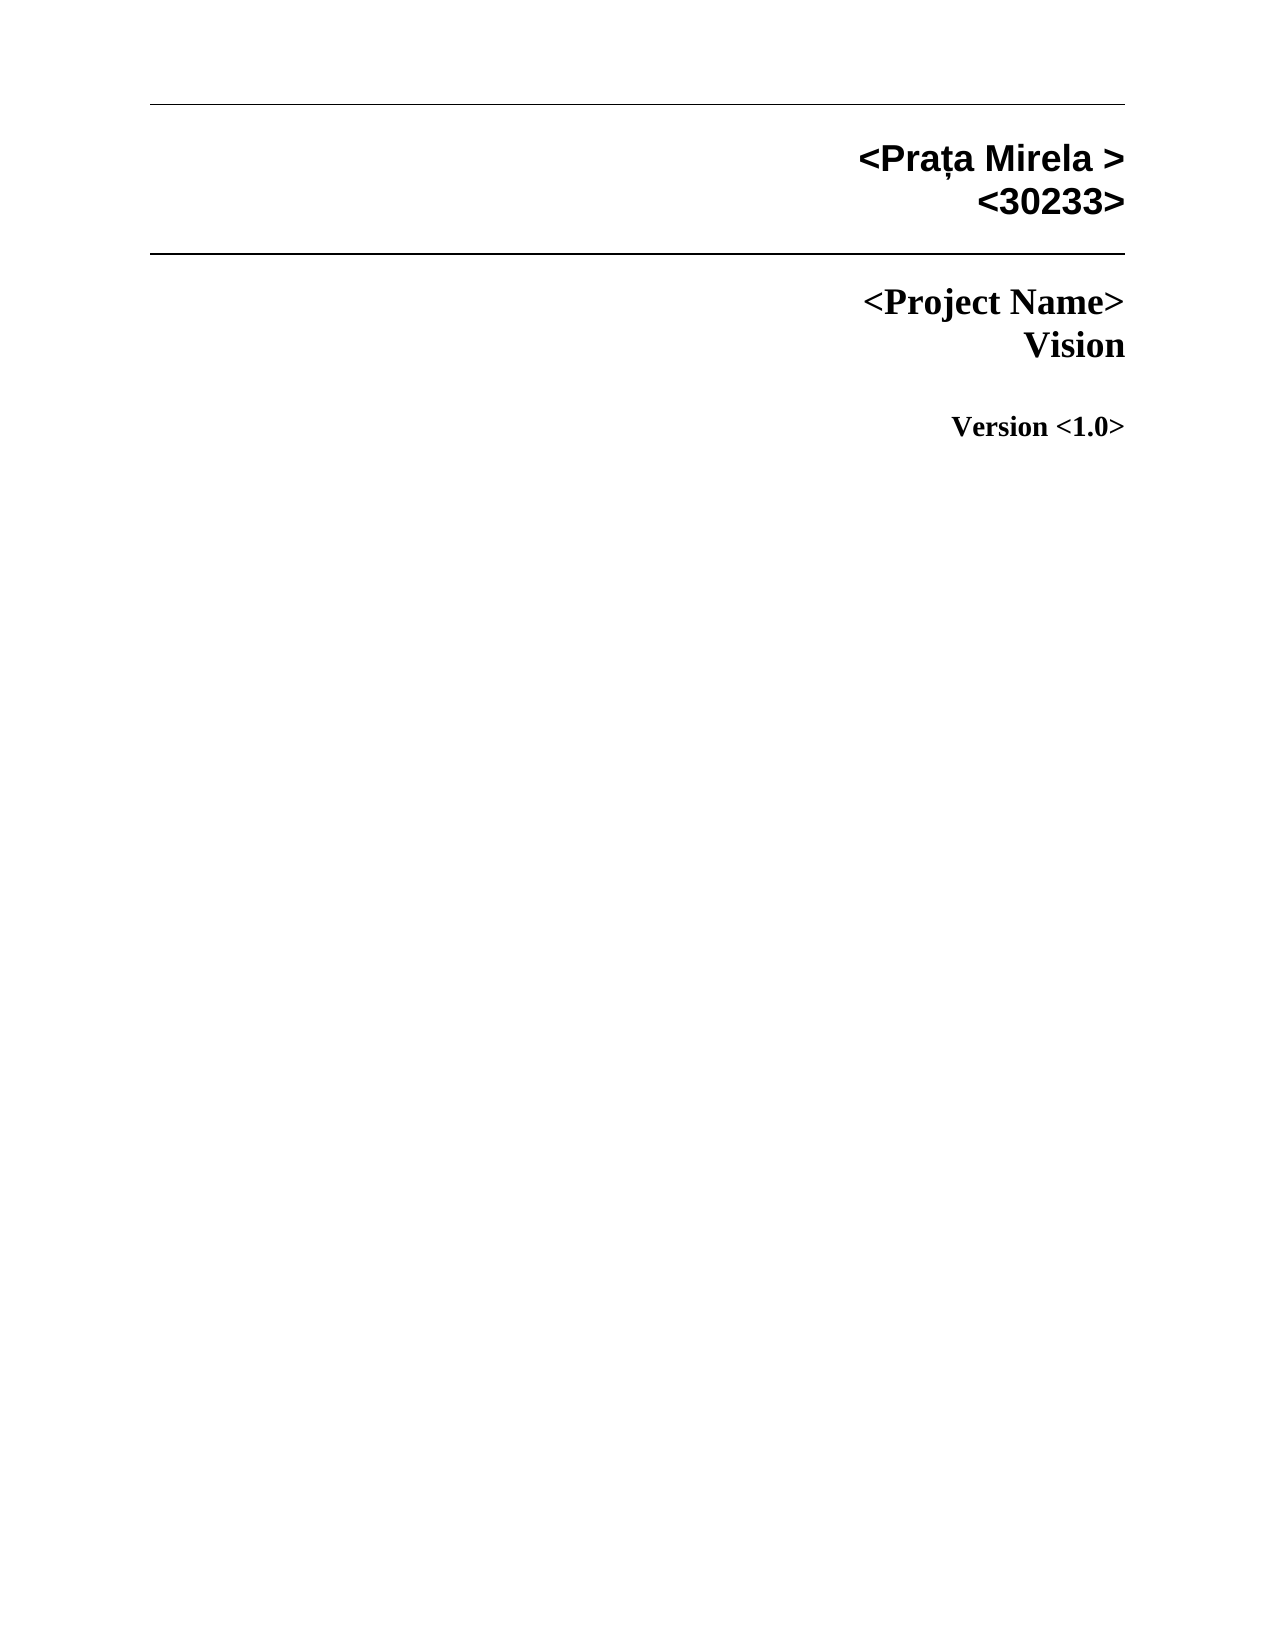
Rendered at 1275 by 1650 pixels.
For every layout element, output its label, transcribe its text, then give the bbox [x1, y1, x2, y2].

title Version <1.0> [150, 409, 1125, 443]
title Vision [150, 323, 1125, 366]
